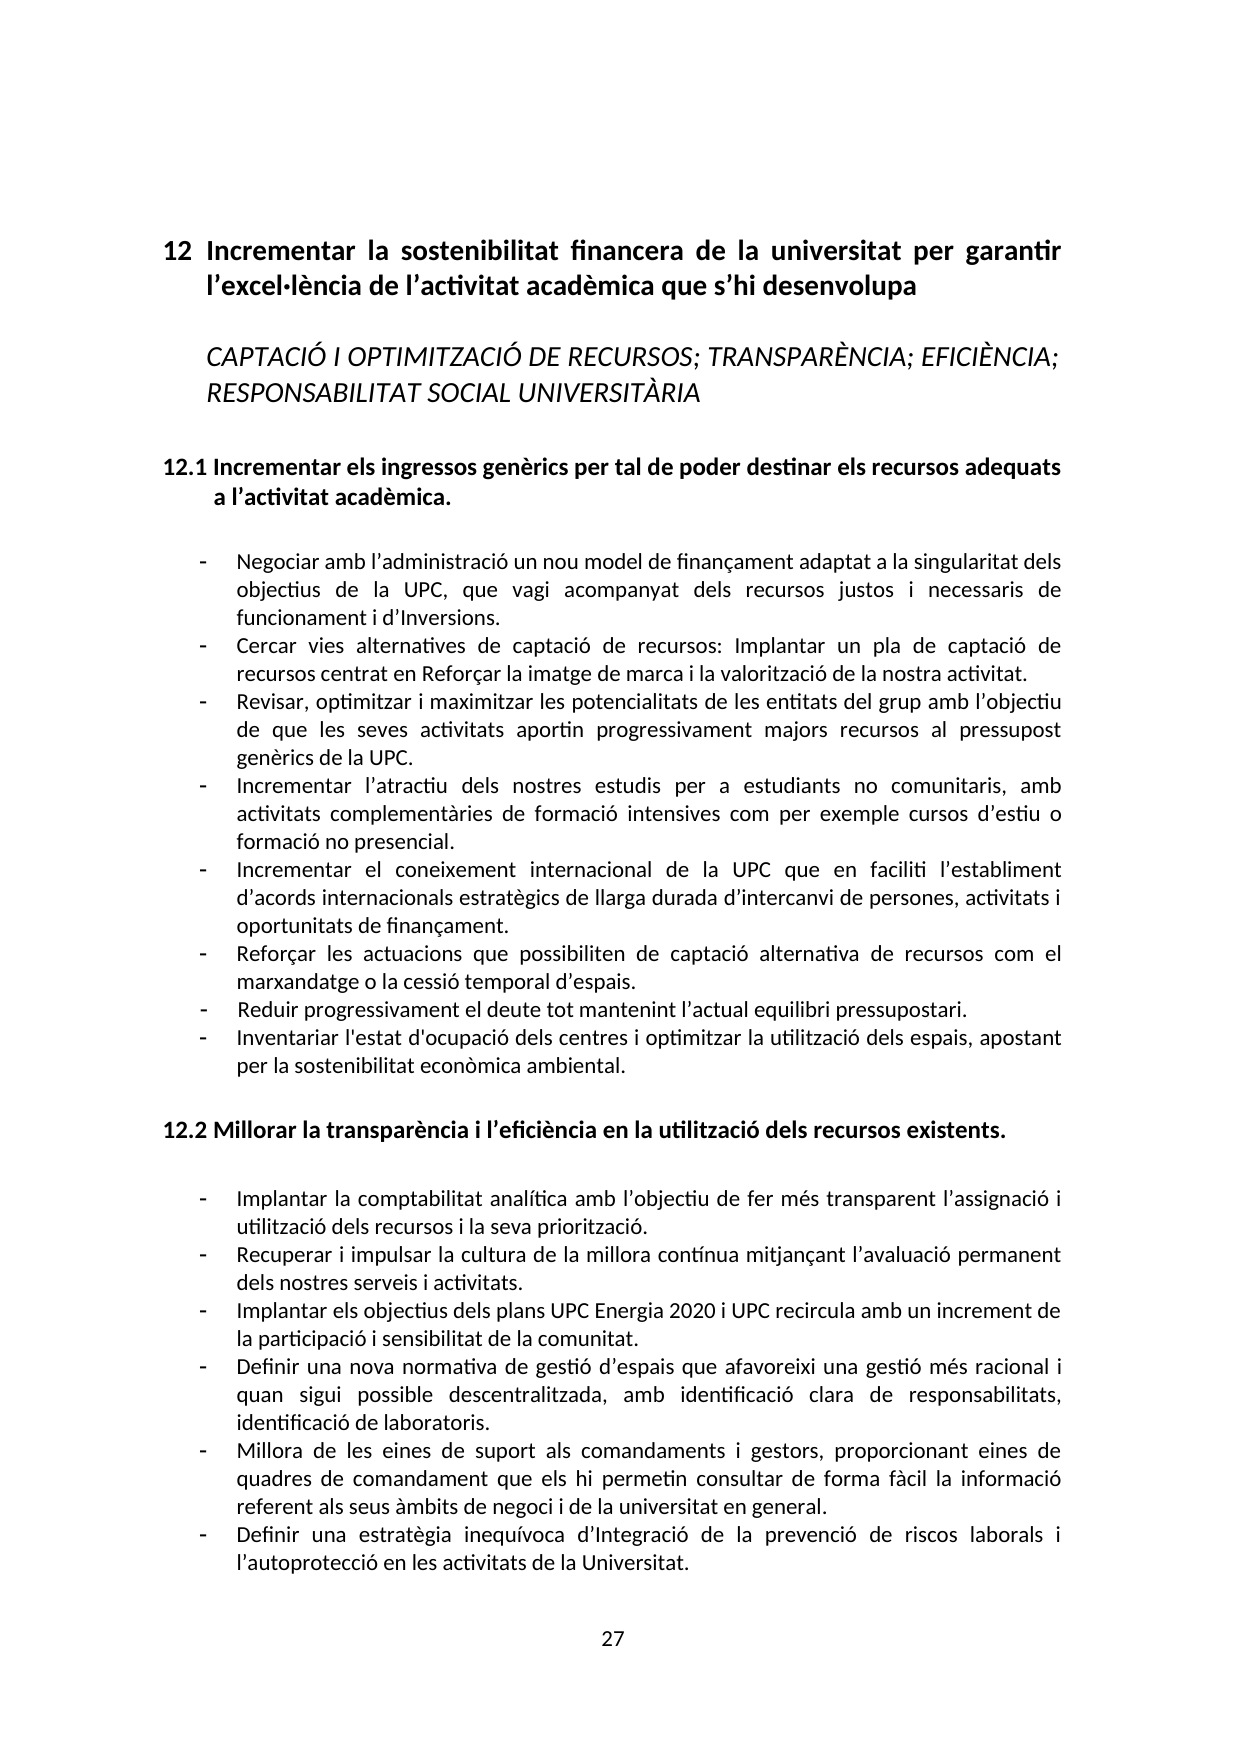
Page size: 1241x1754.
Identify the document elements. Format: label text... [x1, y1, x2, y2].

list a l’activitat acadèmica. [162, 481, 1063, 512]
list Definir una nova normativa de gestió d’espais que afavoreixi una gestió més racional i quan sigui possible descentralitzada, amb identificació clara de responsabilitats, identificació de laboratoris. [199, 1352, 1063, 1436]
list Millora de les eines de suport als comandaments i gestors, proporcionant eines de quadres de comandament que els hi permetin consultar de forma fàcil la informació referent als seus àmbits de negoci i de la universitat en general. [199, 1436, 1063, 1520]
list Reduir progressivament el deute tot mantenint l’actual equilibri pressupostari. [200, 995, 1063, 1023]
list Recuperar i impulsar la cultura de la millora contínua mitjançant l’avaluació permanent dels nostres serveis i activitats. [199, 1240, 1063, 1296]
list Incrementar el coneixement internacional de la UPC que en faciliti l’establiment d’acords internacionals estratègics de llarga durada d’intercanvi de persones, activitats i oportunitats de finançament. [199, 855, 1063, 939]
list Negociar amb l’administració un nou model de finançament adaptat a la singularitat dels objectius de la UPC, que vagi acompanyat dels recursos justos i necessaris de funcionament i d’Inversions. [199, 547, 1063, 631]
list Revisar, optimitzar i maximitzar les potencialitats de les entitats del grup amb l’objectiu de que les seves activitats aportin progressivament majors recursos al pressupost genèrics de la UPC. [199, 687, 1063, 771]
list Implantar els objectius dels plans UPC Energia 2020 i UPC recircula amb un increment de la participació i sensibilitat de la comunitat. [199, 1296, 1063, 1352]
list Cercar vies alternatives de captació de recursos: Implantar un pla de captació de recursos centrat en Reforçar la imatge de marca i la valorització de la nostra activitat. [199, 631, 1063, 687]
list Incrementar l’atractiu dels nostres estudis per a estudiants no comunitaris, amb activitats complementàries de formació intensives com per exemple cursos d’estiu o formació no presencial. [199, 771, 1063, 855]
list Definir una estratègia inequívoca d’Integració de la prevenció de riscos laborals i l’autoprotecció en les activitats de la Universitat. [199, 1520, 1063, 1576]
list Implantar la comptabilitat analítica amb l’objectiu de fer més transparent l’assignació i utilització dels recursos i la seva priorització. [199, 1184, 1063, 1240]
list 12.1 Incrementar els ingressos genèrics per tal de poder destinar els recursos adequats [162, 451, 1063, 481]
list Inventariar l'estat d'ocupació dels centres i optimitzar la utilització dels espais, apostant per la sostenibilitat econòmica ambiental. [199, 1023, 1063, 1079]
list 12.2 Millorar la transparència i l’eficiència en la utilització dels recursos existents. [162, 1114, 1063, 1145]
list Reforçar les actuacions que possibiliten de captació alternativa de recursos com el marxandatge o la cessió temporal d’espais. [199, 939, 1063, 995]
text CAPTACIÓ I OPTIMITZACIÓ DE RECURSOS; TRANSPARÈNCIA; EFICIÈNCIA; RESPONSABILITAT SOCIAL UNIVERSITÀRIA [206, 338, 1063, 410]
list Incrementar la sostenibilitat financera de la universitat per garantir l’excel·lència de l’activitat acadèmica que s’hi desenvolupa [162, 232, 1063, 303]
